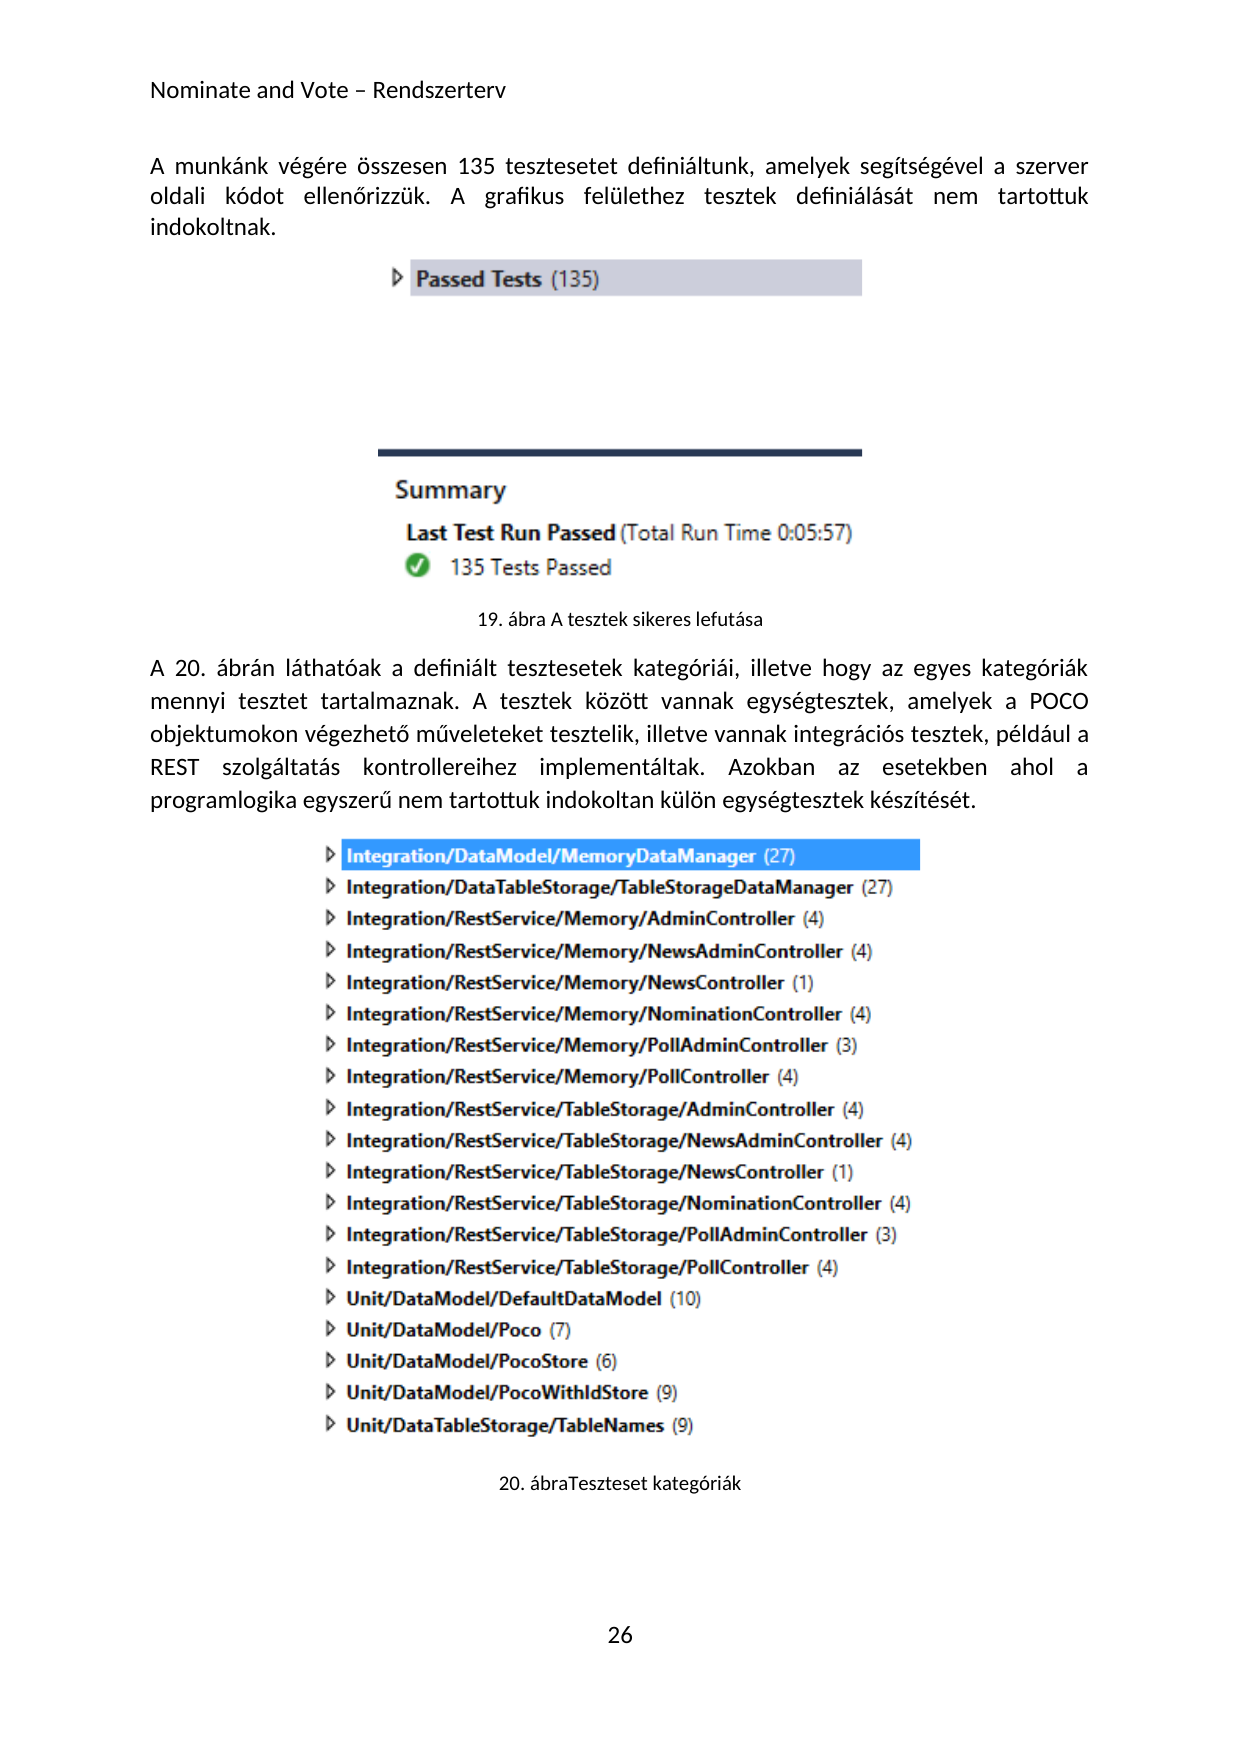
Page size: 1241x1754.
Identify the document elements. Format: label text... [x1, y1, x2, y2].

text A munkánk végére összesen 135 tesztesetet definiáltunk, amelyek segítségével a szerver oldali kódot ellenőrizzük. A grafikus felülethez tesztek definiálását nem tartottuk indokoltnak. [150, 150, 1090, 242]
text 20. ábraTeszteset kategóriák [150, 1470, 1090, 1495]
text A 20. ábrán láthatóak a definiált tesztesetek kategóriái, illetve hogy az egyes kategóriák mennyi tesztet tartalmaznak. A tesztek között vannak egységtesztek, amelyek a POCO objektumokon végezhető műveleteket tesztelik, illetve vannak integrációs tesztek, például a REST szolgáltatás kontrollereihez implementáltak. Azokban az esetekben ahol a programlogika egyszerű nem tartottuk indokoltan külön egységtesztek készítését. [150, 652, 1090, 814]
text 19. ábra A tesztek sikeres lefutása [150, 606, 1090, 631]
picture [378, 258, 863, 590]
picture [320, 833, 921, 1451]
